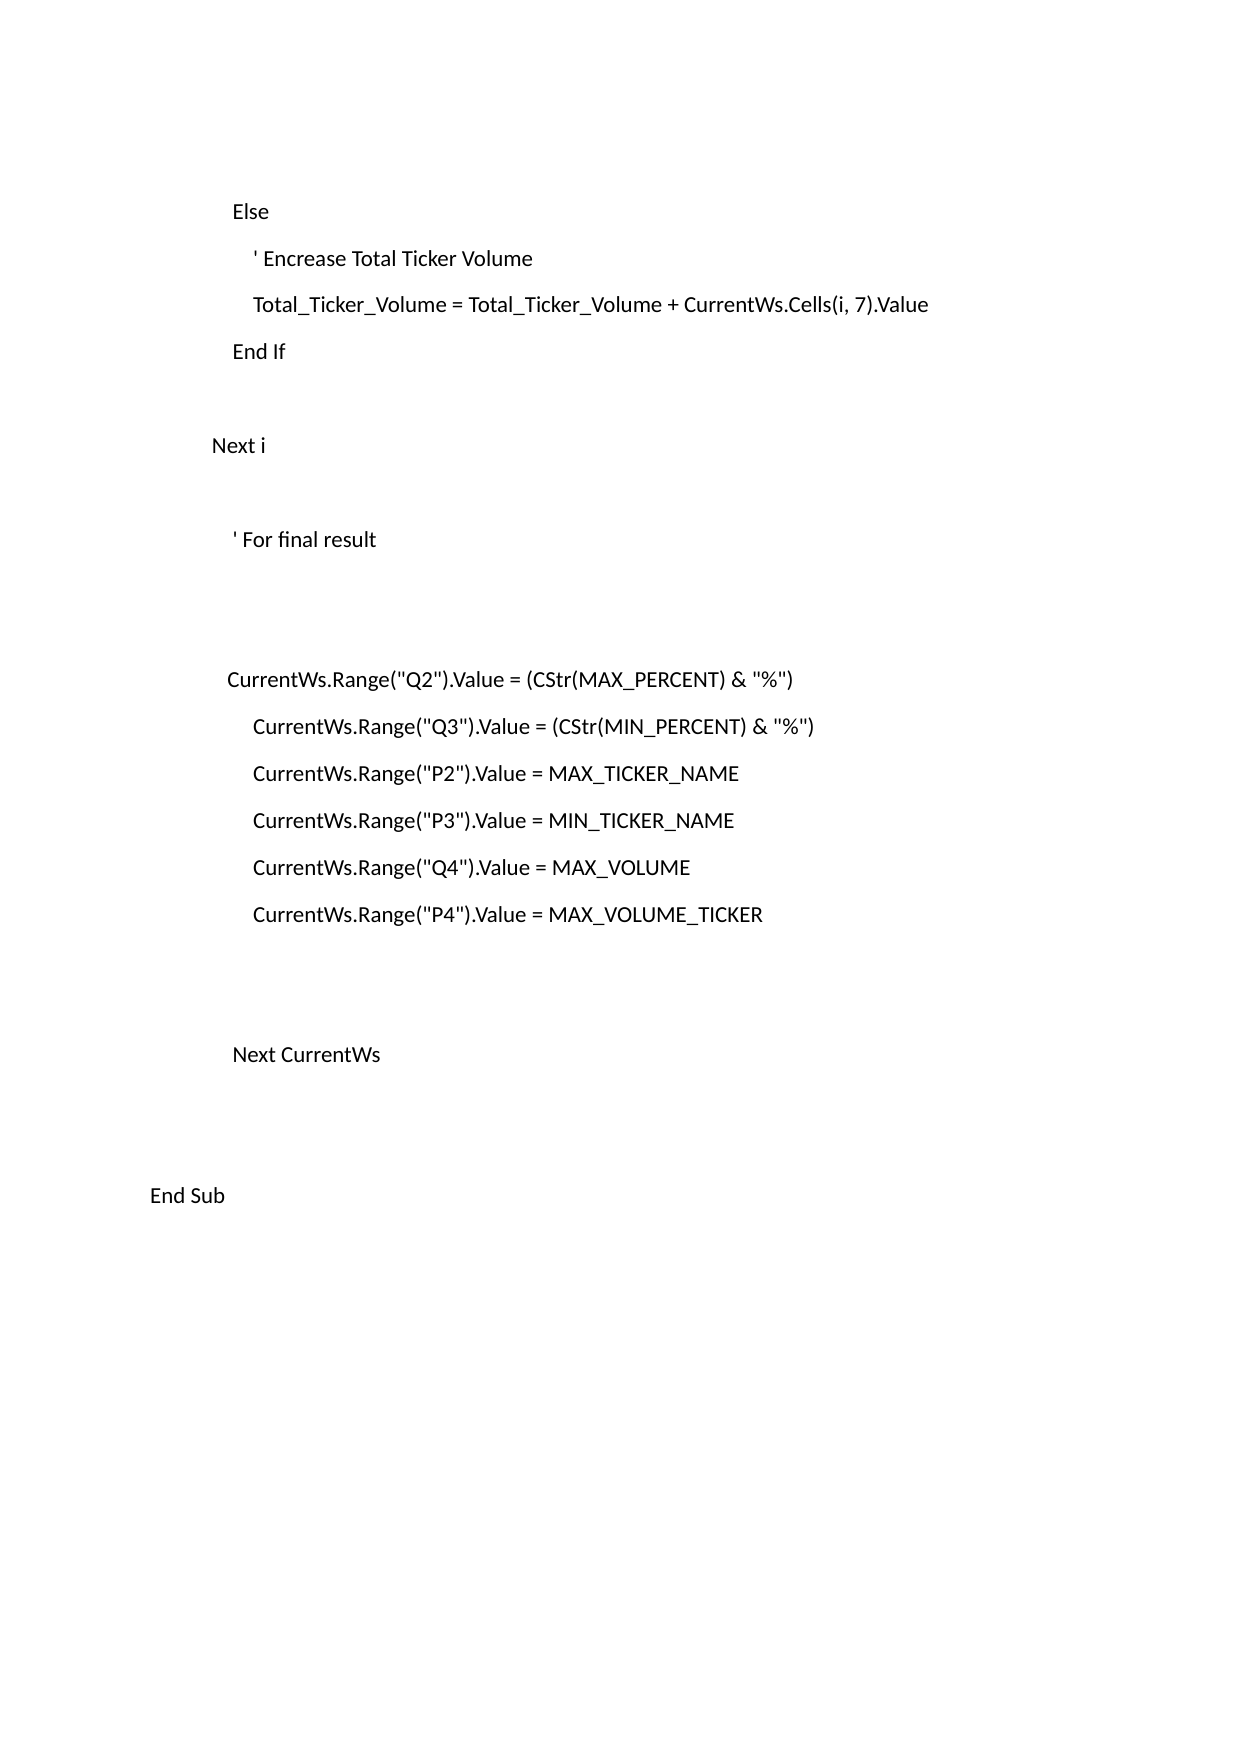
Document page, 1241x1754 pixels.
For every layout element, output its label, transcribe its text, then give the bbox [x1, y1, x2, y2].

text CurrentWs.Range("Q2").Value = (CStr(MAX_PERCENT) & "%") [150, 666, 1090, 694]
text Next i [150, 431, 1090, 459]
text CurrentWs.Range("P3").Value = MIN_TICKER_NAME [150, 806, 1090, 834]
text Next CurrentWs [150, 1041, 1090, 1069]
text CurrentWs.Range("Q3").Value = (CStr(MIN_PERCENT) & "%") [150, 712, 1090, 741]
text ' For final result [150, 525, 1090, 553]
text Total_Ticker_Volume = Total_Ticker_Volume + CurrentWs.Cells(i, 7).Value [150, 291, 1090, 319]
text End Sub [150, 1181, 1090, 1209]
text CurrentWs.Range("Q4").Value = MAX_VOLUME [150, 853, 1090, 881]
text ' Encrease Total Ticker Volume [150, 244, 1090, 272]
text CurrentWs.Range("P2").Value = MAX_TICKER_NAME [150, 759, 1090, 787]
text End If [150, 337, 1090, 366]
text Else [150, 197, 1090, 225]
text CurrentWs.Range("P4").Value = MAX_VOLUME_TICKER [150, 900, 1090, 928]
